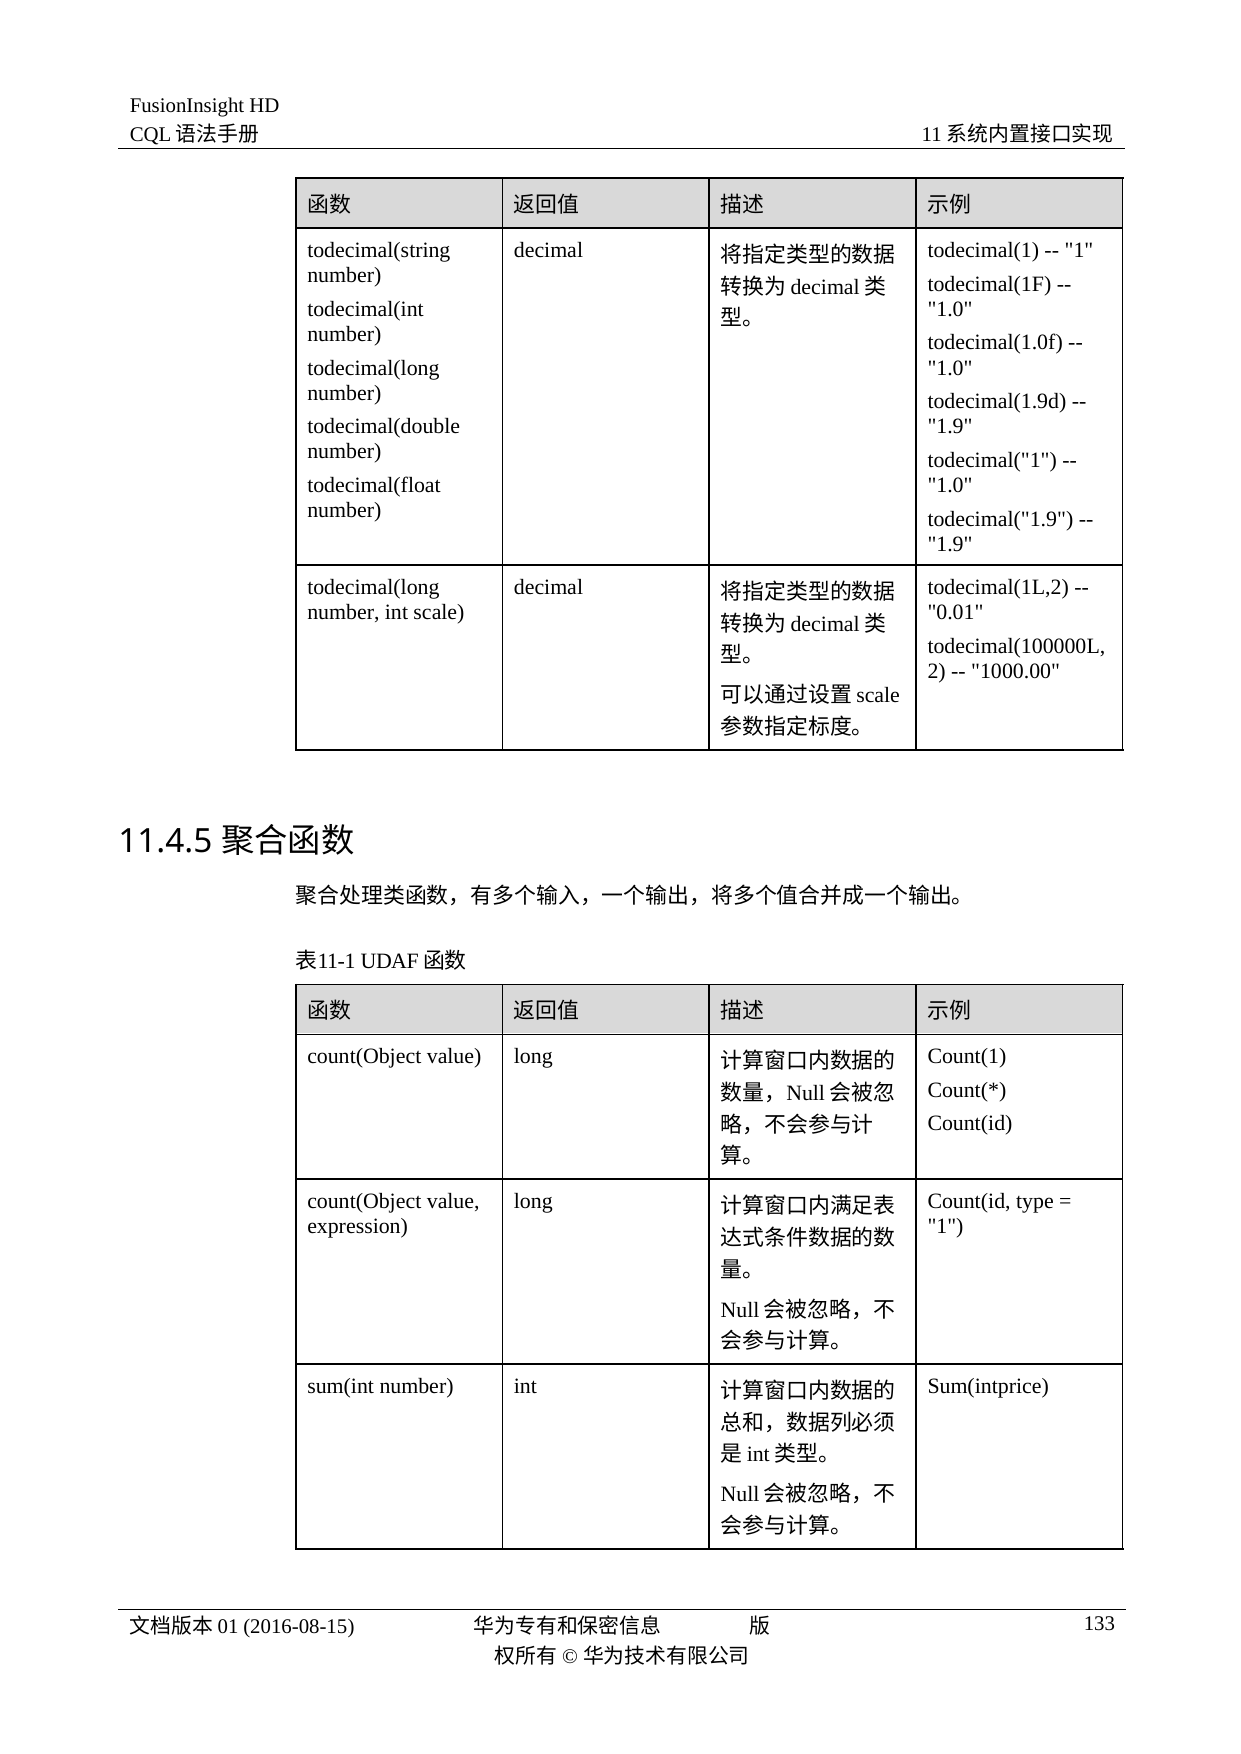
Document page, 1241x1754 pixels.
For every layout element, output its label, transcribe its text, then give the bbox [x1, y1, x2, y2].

text UDAF函数 [295, 943, 1122, 975]
table_cell todecimal(1) -- "1" todecimal(1F) -- "1.0" todecimal(1.0f) -- "1.0" todecimal(1.9d) -- "1.9" todecimal("1") -- "1.0" todecimal("1.9") -- "1.9" [917, 229, 1122, 564]
table_cell Count(id, type = "1") [917, 1180, 1122, 1363]
table_cell todecimal(string number) todecimal(int number) todecimal(long number) todecimal(double number) todecimal(float number) [297, 229, 502, 564]
table_cell 计算窗口内数据的数量，Null会被忽略，不会参与计算。 [710, 1035, 915, 1178]
table_header 示例 [917, 985, 1122, 1033]
table_cell long [503, 1180, 708, 1363]
table_cell decimal [503, 229, 708, 564]
table_header 返回值 [503, 985, 708, 1033]
table_cell Count(1) Count(*) Count(id) [917, 1035, 1122, 1178]
table_cell todecimal(long number, int scale) [297, 566, 502, 749]
table_header 函数 [297, 985, 502, 1033]
table_cell 将指定类型的数据转换为decimal类型。 [710, 229, 915, 564]
table_cell long [503, 1035, 708, 1178]
table_cell count(Object value, expression) [297, 1180, 502, 1363]
table_header 描述 [710, 179, 915, 227]
table_header 函数 [297, 179, 502, 227]
table_cell sum(int number) [297, 1365, 502, 1548]
text 聚合处理类函数，有多个输入，一个输出，将多个值合并成一个输出。 [295, 878, 1122, 910]
table_header 描述 [710, 985, 915, 1033]
table_cell 将指定类型的数据转换为decimal类型。 可以通过设置scale参数指定标度。 [710, 566, 915, 749]
table_cell count(Object value) [297, 1035, 502, 1178]
table_cell todecimal(1L,2) -- "0.01" todecimal(100000L,2) -- "1000.00" [917, 566, 1122, 749]
subtitle 聚合函数 [118, 813, 1122, 862]
table_cell Sum(intprice) [917, 1365, 1122, 1548]
table_header 示例 [917, 179, 1122, 227]
table_cell decimal [503, 566, 708, 749]
table_cell 计算窗口内数据的总和，数据列必须是int类型。 Null会被忽略，不会参与计算。 [710, 1365, 915, 1548]
table_cell 计算窗口内满足表达式条件数据的数量。 Null会被忽略，不会参与计算。 [710, 1180, 915, 1363]
table_cell int [503, 1365, 708, 1548]
table_header 返回值 [503, 179, 708, 227]
